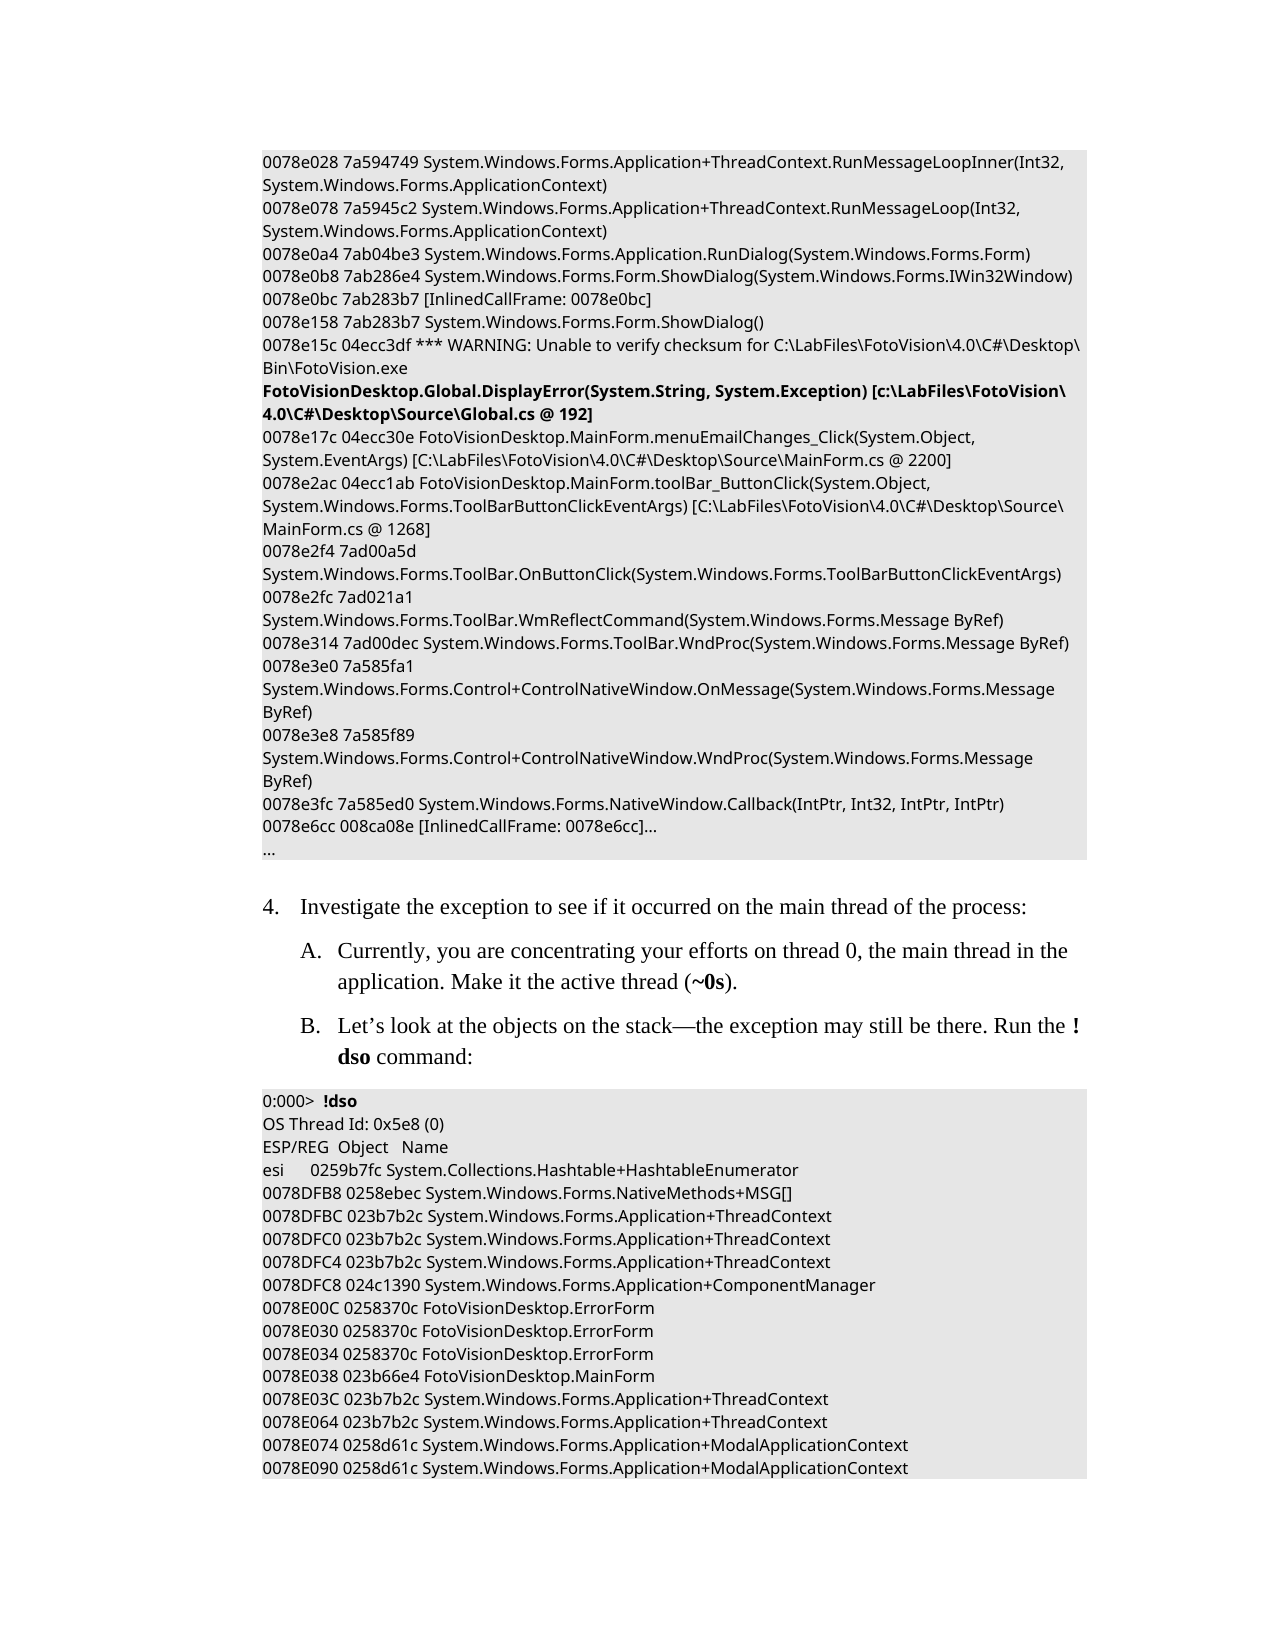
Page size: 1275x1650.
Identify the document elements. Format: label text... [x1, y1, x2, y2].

text 0078E064 023b7b2c System.Windows.Forms.Application+ThreadContext [262, 1410, 1087, 1433]
text 0078DFB8 0258ebec System.Windows.Forms.NativeMethods+MSG[] [262, 1181, 1087, 1204]
text 0078E030 0258370c FotoVisionDesktop.ErrorForm [262, 1319, 1087, 1342]
text 0078e2fc 7ad021a1 System.Windows.Forms.ToolBar.WmReflectCommand(System.Windows.Forms.Message ByRef) [262, 585, 1087, 631]
text 0078e0b8 7ab286e4 System.Windows.Forms.Form.ShowDialog(System.Windows.Forms.IWin32Window) [262, 264, 1087, 287]
text 0078E038 023b66e4 FotoVisionDesktop.MainForm [262, 1364, 1087, 1387]
text 0078e2ac 04ecc1ab FotoVisionDesktop.MainForm.toolBar_ButtonClick(System.Object, System.Windows.Forms.ToolBarButtonClickEventArgs) [C:\LabFiles\FotoVision\4.0\C#\Desktop\Source\MainForm.cs @ 1268] [262, 471, 1087, 539]
text 0078E074 0258d61c System.Windows.Forms.Application+ModalApplicationContext [262, 1433, 1087, 1456]
text 0078e3fc 7a585ed0 System.Windows.Forms.NativeWindow.Callback(IntPtr, Int32, IntPtr, IntPtr) [262, 792, 1087, 814]
text … [262, 837, 1087, 860]
text 0078e158 7ab283b7 System.Windows.Forms.Form.ShowDialog() [262, 310, 1087, 333]
text 0078e0bc 7ab283b7 [InlinedCallFrame: 0078e0bc] [262, 287, 1087, 310]
text 0078e078 7a5945c2 System.Windows.Forms.Application+ThreadContext.RunMessageLoop(Int32, System.Windows.Forms.ApplicationContext) [262, 196, 1087, 242]
text 0078DFC4 023b7b2c System.Windows.Forms.Application+ThreadContext [262, 1250, 1087, 1273]
text 0078E03C 023b7b2c System.Windows.Forms.Application+ThreadContext [262, 1387, 1087, 1410]
text 0078DFBC 023b7b2c System.Windows.Forms.Application+ThreadContext [262, 1204, 1087, 1227]
list Investigate the exception to see if it occurred on the main thread of the process: [262, 889, 1087, 921]
text ESP/REG Object Name [262, 1135, 1087, 1158]
text 0078E090 0258d61c System.Windows.Forms.Application+ModalApplicationContext [262, 1456, 1087, 1479]
text 0078e6cc 008ca08e [InlinedCallFrame: 0078e6cc]… [262, 814, 1087, 837]
text 0078DFC8 024c1390 System.Windows.Forms.Application+ComponentManager [262, 1273, 1087, 1296]
list Currently, you are concentrating your efforts on thread 0, the main thread in the application. Make it the active thread (~0s). [300, 933, 1087, 996]
text 0078e17c 04ecc30e FotoVisionDesktop.MainForm.menuEmailChanges_Click(System.Object, System.EventArgs) [C:\LabFiles\FotoVision\4.0\C#\Desktop\Source\MainForm.cs @ 2200] [262, 425, 1087, 471]
text 0078DFC0 023b7b2c System.Windows.Forms.Application+ThreadContext [262, 1227, 1087, 1250]
text 0078E034 0258370c FotoVisionDesktop.ErrorForm [262, 1342, 1087, 1364]
list Let’s look at the objects on the stack—the exception may still be there. Run the !dso command: [300, 1008, 1087, 1071]
text 0078e028 7a594749 System.Windows.Forms.Application+ThreadContext.RunMessageLoopInner(Int32, System.Windows.Forms.ApplicationContext) [262, 150, 1087, 196]
text esi 0259b7fc System.Collections.Hashtable+HashtableEnumerator [262, 1158, 1087, 1181]
text 0078e314 7ad00dec System.Windows.Forms.ToolBar.WndProc(System.Windows.Forms.Message ByRef) [262, 631, 1087, 654]
text 0078e15c 04ecc3df *** WARNING: Unable to verify checksum for C:\LabFiles\FotoVision\4.0\C#\Desktop\Bin\FotoVision.exe [262, 333, 1087, 379]
text 0078E00C 0258370c FotoVisionDesktop.ErrorForm [262, 1296, 1087, 1319]
text 0078e2f4 7ad00a5d System.Windows.Forms.ToolBar.OnButtonClick(System.Windows.Forms.ToolBarButtonClickEventArgs) [262, 539, 1087, 585]
text FotoVisionDesktop.Global.DisplayError(System.String, System.Exception) [c:\LabFiles\FotoVision\4.0\C#\Desktop\Source\Global.cs @ 192] [262, 379, 1087, 425]
text 0078e3e0 7a585fa1 System.Windows.Forms.Control+ControlNativeWindow.OnMessage(System.Windows.Forms.Message ByRef) [262, 654, 1087, 723]
text 0078e0a4 7ab04be3 System.Windows.Forms.Application.RunDialog(System.Windows.Forms.Form) [262, 242, 1087, 264]
text 0:000> !dso [262, 1089, 1087, 1112]
text OS Thread Id: 0x5e8 (0) [262, 1112, 1087, 1135]
text 0078e3e8 7a585f89 System.Windows.Forms.Control+ControlNativeWindow.WndProc(System.Windows.Forms.Message ByRef) [262, 723, 1087, 792]
